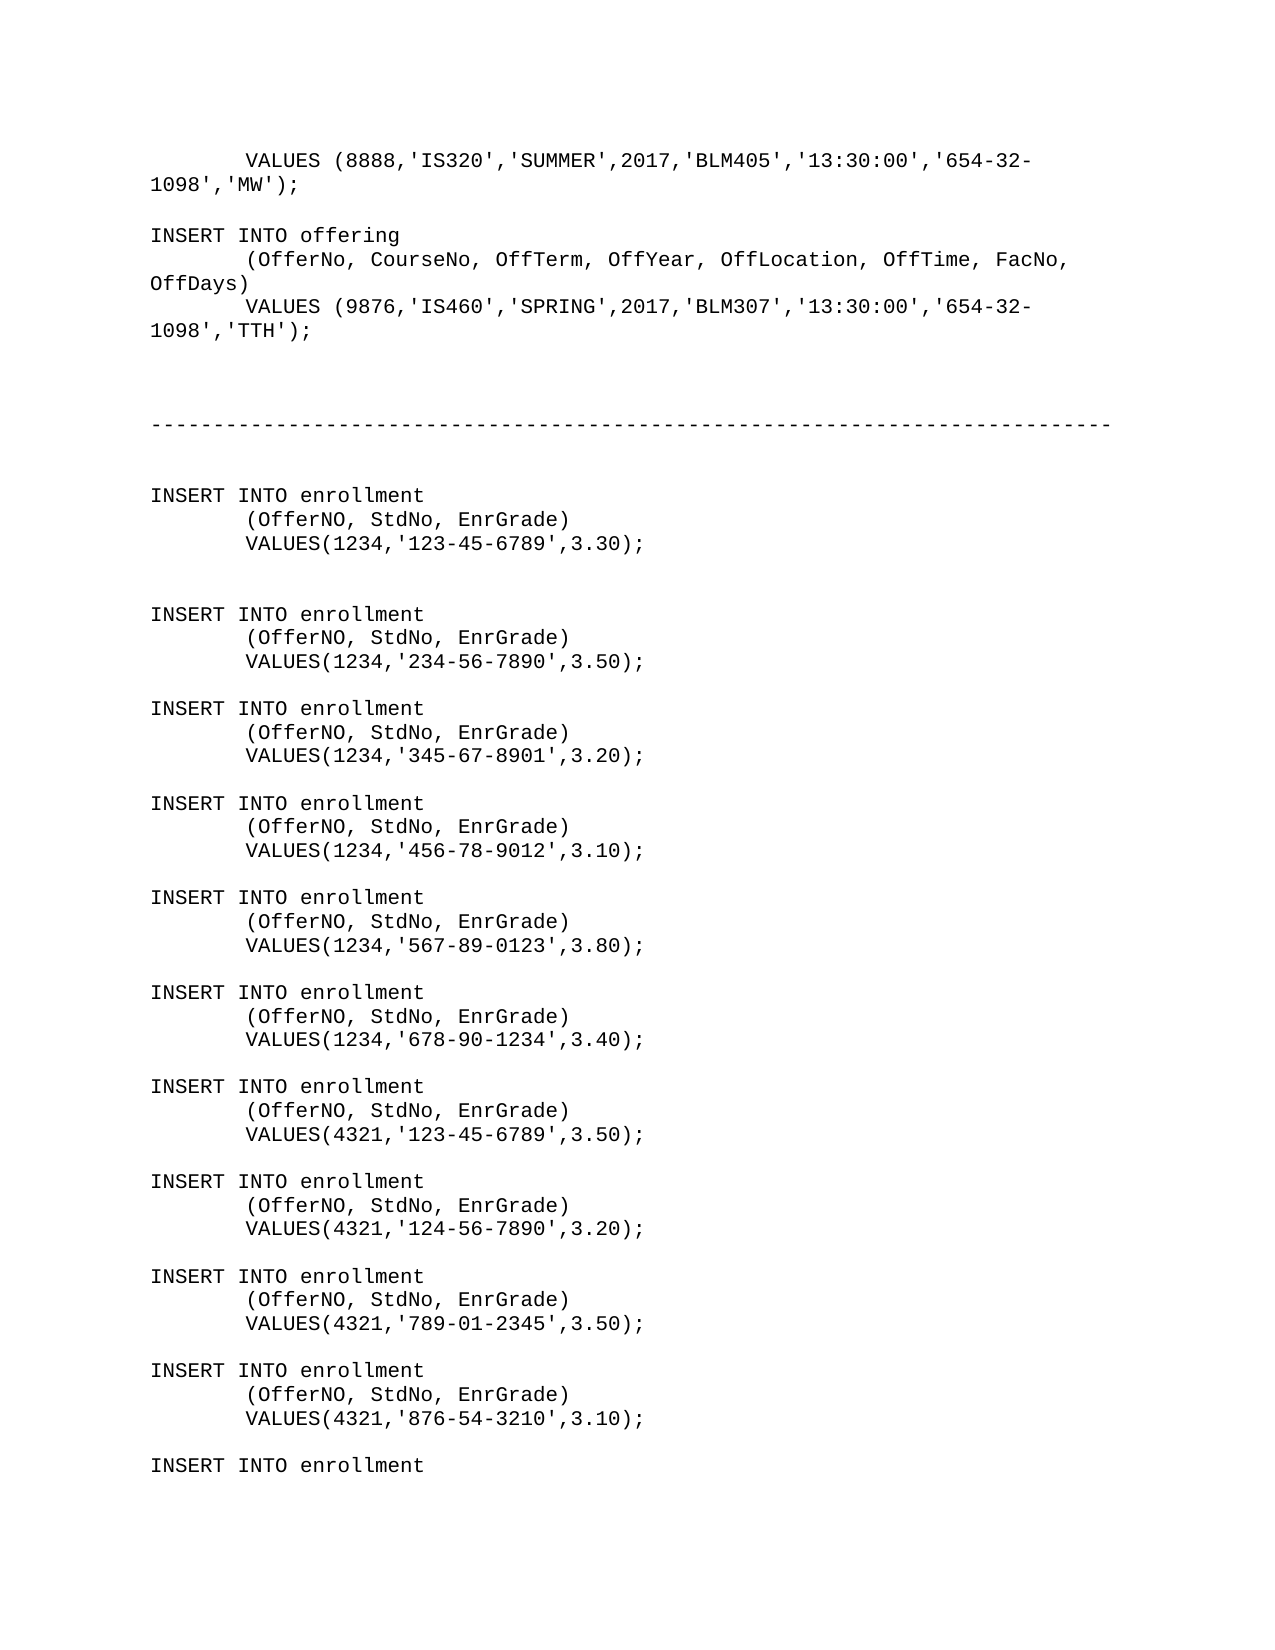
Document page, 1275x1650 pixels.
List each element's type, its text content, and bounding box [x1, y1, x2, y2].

text (OfferNO, StdNo, EnrGrade) [150, 509, 1125, 533]
text VALUES(4321,'124-56-7890',3.20); [150, 1218, 1125, 1242]
text ----------------------------------------------------------------------------- [150, 414, 1125, 438]
text VALUES(4321,'123-45-6789',3.50); [150, 1124, 1125, 1147]
text INSERT INTO enrollment [150, 887, 1125, 911]
text INSERT INTO enrollment [150, 1077, 1125, 1100]
text VALUES(1234,'234-56-7890',3.50); [150, 651, 1125, 674]
text (OfferNO, StdNo, EnrGrade) [150, 1384, 1125, 1408]
text INSERT INTO enrollment [150, 1266, 1125, 1289]
text (OfferNO, StdNo, EnrGrade) [150, 1289, 1125, 1313]
text VALUES(1234,'567-89-0123',3.80); [150, 935, 1125, 958]
text VALUES(1234,'678-90-1234',3.40); [150, 1029, 1125, 1053]
text VALUES(4321,'789-01-2345',3.50); [150, 1313, 1125, 1337]
text VALUES (8888,'IS320','SUMMER',2017,'BLM405','13:30:00','654-32-1098','MW'); [150, 150, 1125, 197]
text (OfferNO, StdNo, EnrGrade) [150, 627, 1125, 651]
text (OfferNO, StdNo, EnrGrade) [150, 911, 1125, 935]
text VALUES(1234,'345-67-8901',3.20); [150, 746, 1125, 769]
text INSERT INTO enrollment [150, 793, 1125, 816]
text (OfferNO, StdNo, EnrGrade) [150, 722, 1125, 746]
text (OfferNO, StdNo, EnrGrade) [150, 1195, 1125, 1218]
text INSERT INTO offering [150, 225, 1125, 249]
text INSERT INTO enrollment [150, 1455, 1125, 1478]
text VALUES (9876,'IS460','SPRING',2017,'BLM307','13:30:00','654-32-1098','TTH'); [150, 296, 1125, 343]
text INSERT INTO enrollment [150, 982, 1125, 1006]
text VALUES(4321,'876-54-3210',3.10); [150, 1408, 1125, 1431]
text VALUES(1234,'456-78-9012',3.10); [150, 840, 1125, 864]
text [150, 249, 1125, 296]
text INSERT INTO enrollment [150, 604, 1125, 627]
text (OfferNO, StdNo, EnrGrade) [150, 1006, 1125, 1029]
text INSERT INTO enrollment [150, 485, 1125, 509]
text INSERT INTO enrollment [150, 1360, 1125, 1384]
text (OfferNO, StdNo, EnrGrade) [150, 816, 1125, 840]
text INSERT INTO enrollment [150, 1171, 1125, 1195]
text VALUES(1234,'123-45-6789',3.30); [150, 533, 1125, 556]
text (OfferNO, StdNo, EnrGrade) [150, 1100, 1125, 1124]
text INSERT INTO enrollment [150, 698, 1125, 722]
